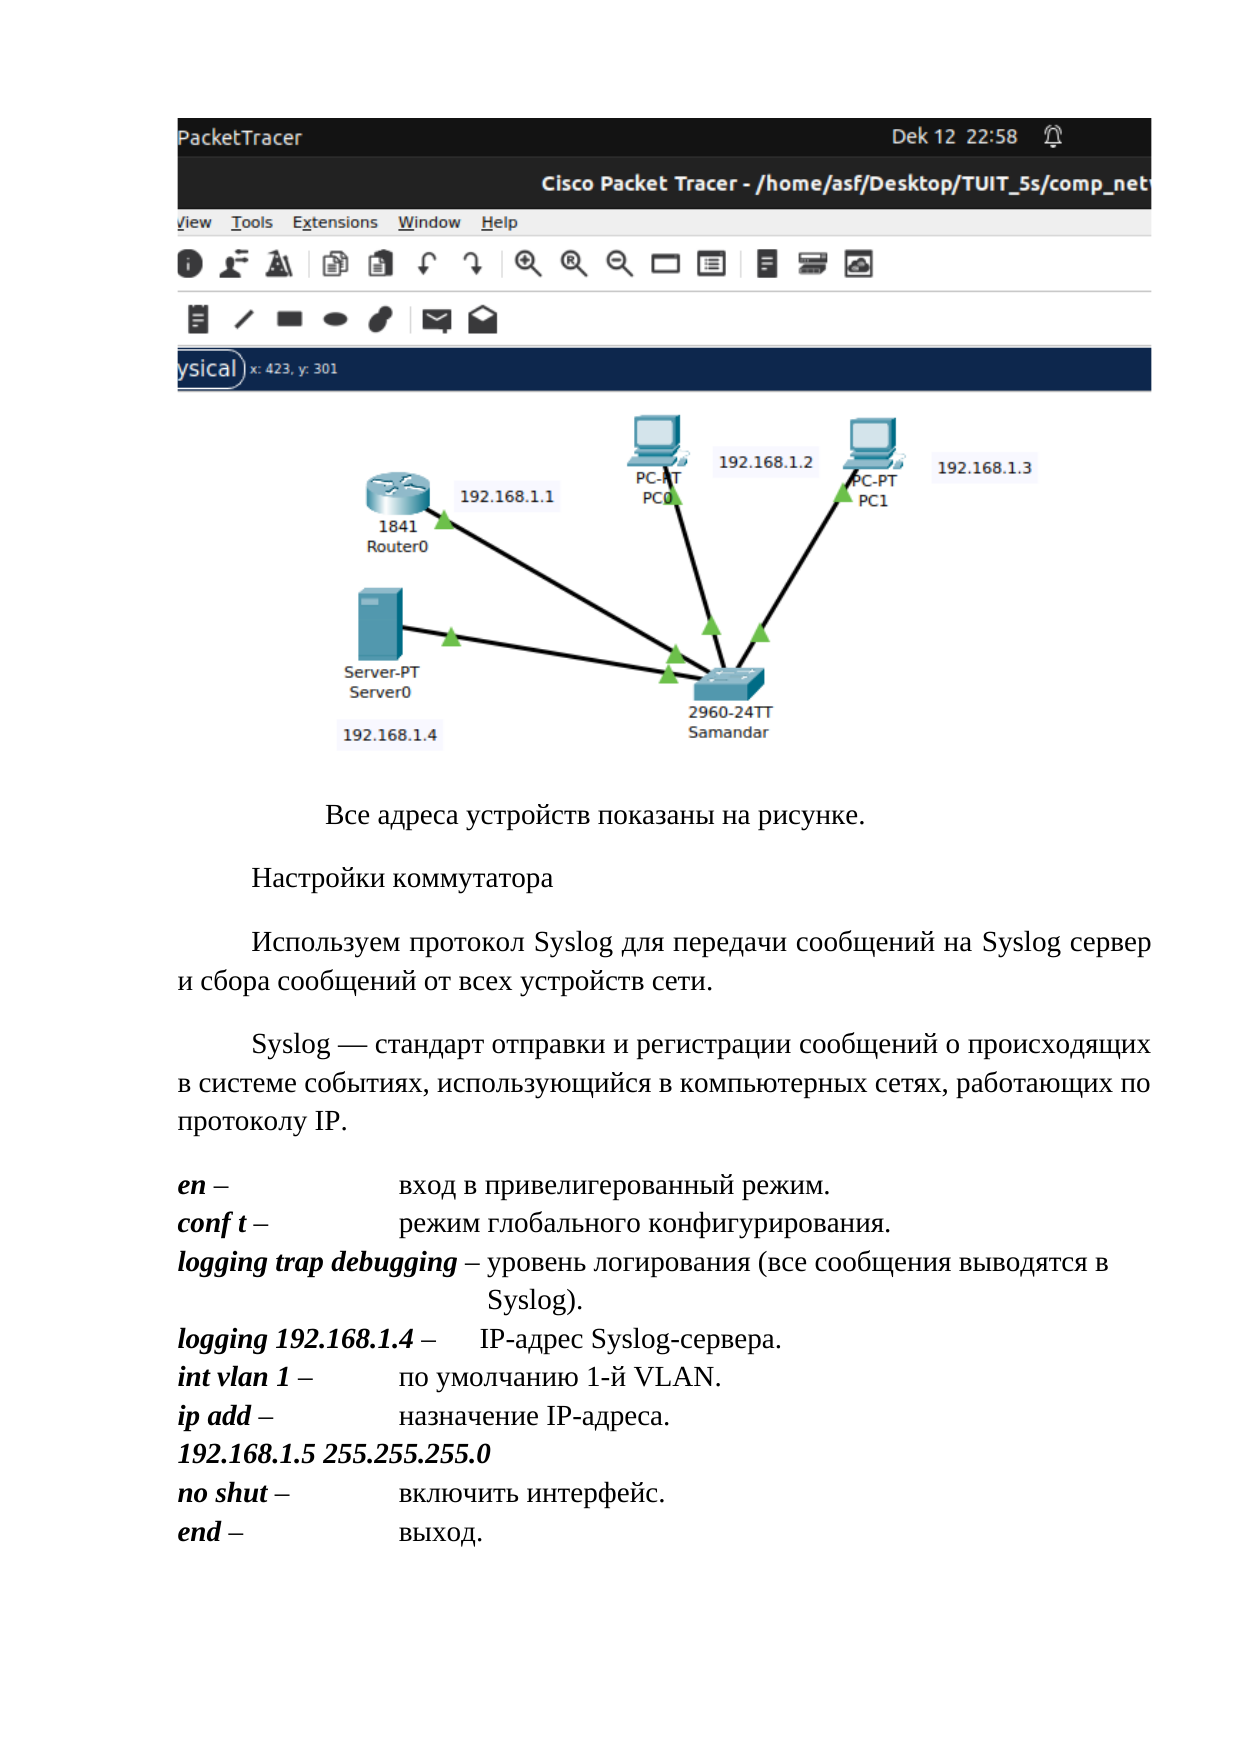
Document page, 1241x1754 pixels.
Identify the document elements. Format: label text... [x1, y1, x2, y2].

text no shut – включить интерфейс. [177, 1475, 1152, 1509]
text Все адреса устройств показаны на рисунке. [177, 797, 1152, 831]
picture [177, 118, 1152, 768]
text end – выход. [177, 1514, 1152, 1547]
text logging 192.168.1.4 – IP-адрес Syslog-сервера. [177, 1321, 1152, 1354]
text 192.168.1.5 255.255.255.0 [177, 1437, 1152, 1470]
text conf t – режим глобального конфигурирования. [177, 1205, 1152, 1239]
text Настройки коммутатора [177, 861, 1152, 894]
text Используем протокол Syslog для передачи сообщений на Syslog сервер и сбора сообщений от всех устройств сети. [177, 924, 1152, 996]
text int vlan 1 – по умолчанию 1-й VLAN. [177, 1359, 1152, 1393]
text en – вход в привелигерованный режим. [177, 1167, 1152, 1200]
text Syslog — стандарт отправки и регистрации сообщений о происходящих в системе событиях, использующийся в компьютерных сетях, работающих по протоколу IP. [177, 1026, 1152, 1137]
text logging trap debugging – уровень логирования (все сообщения выводятся в [177, 1244, 1152, 1277]
text Syslog). [177, 1282, 1152, 1316]
text ip add – назначение IP-адреса. [177, 1398, 1152, 1432]
